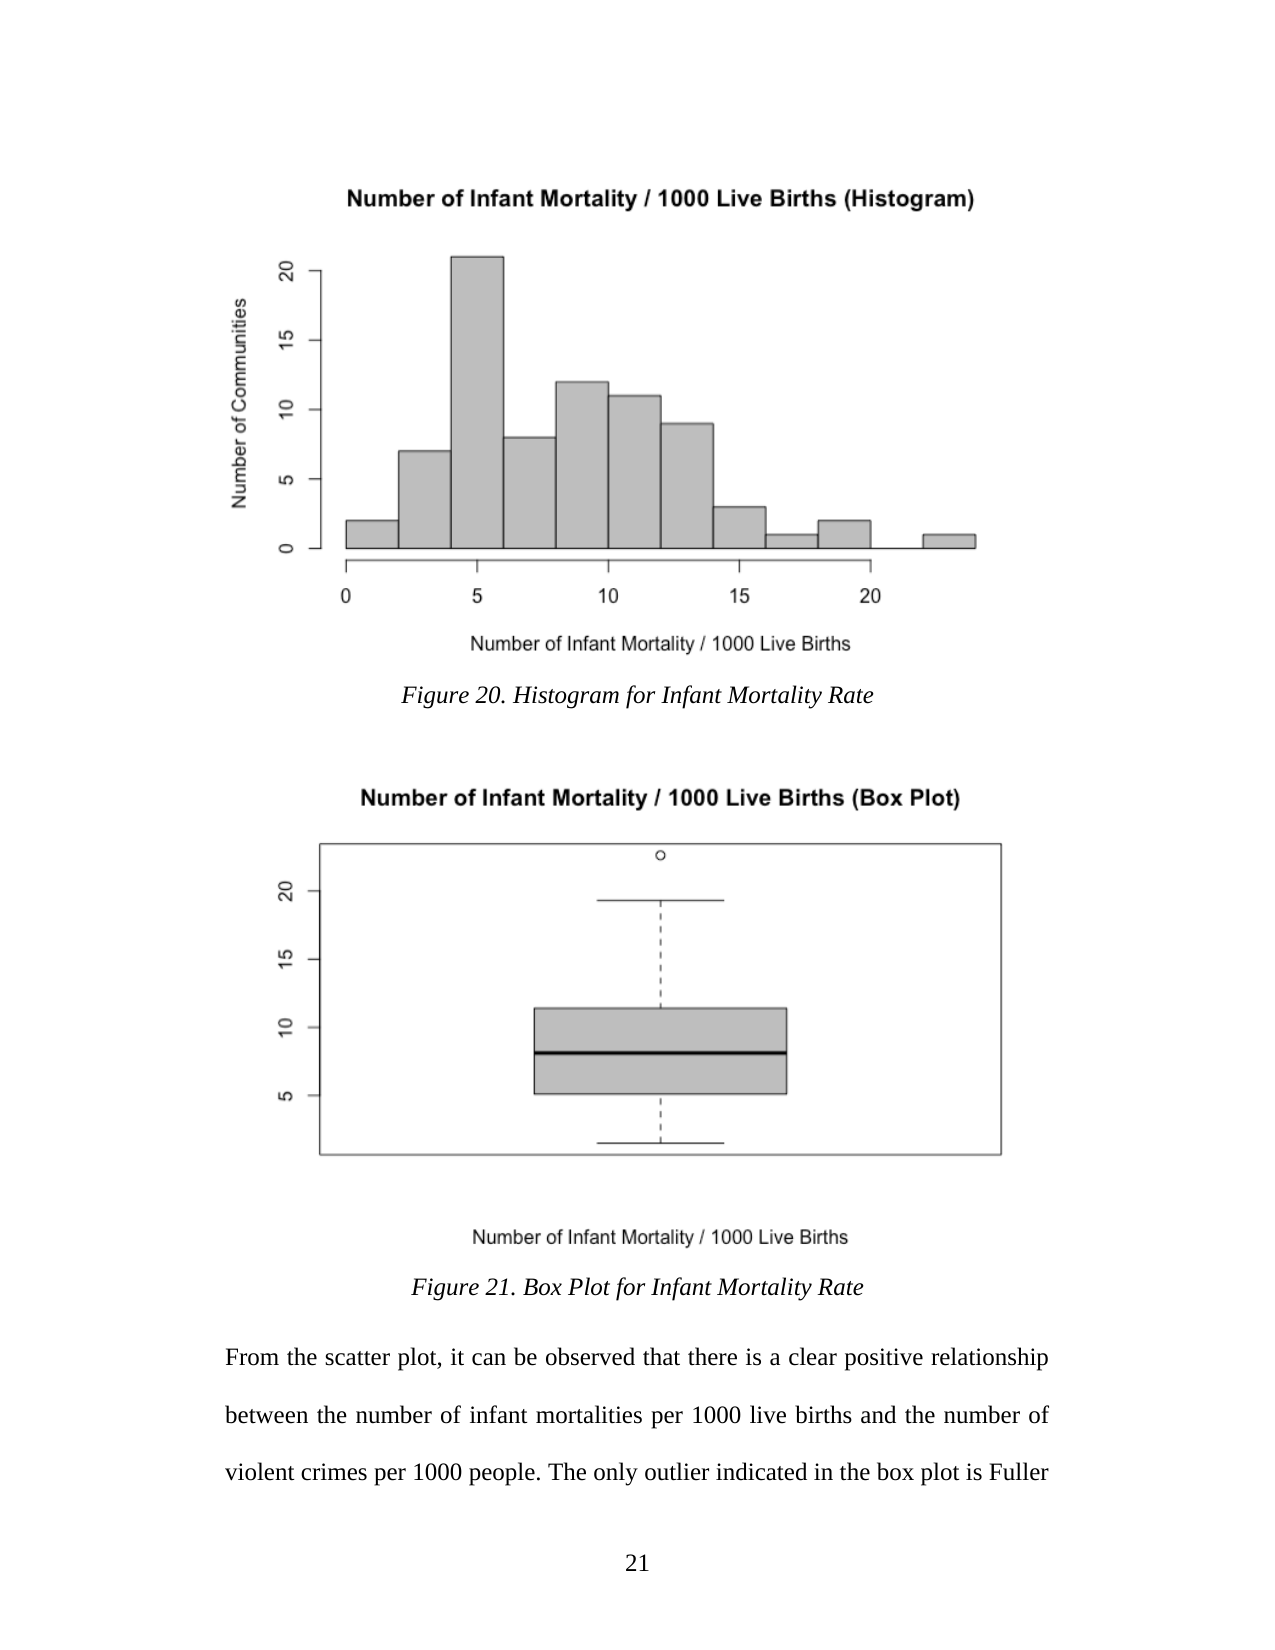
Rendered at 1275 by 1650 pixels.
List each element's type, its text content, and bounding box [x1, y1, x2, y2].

picture [225, 749, 1050, 1273]
text Figure 21. Box Plot for Infant Mortality Rate [225, 1273, 1050, 1301]
picture [225, 149, 1050, 680]
text Figure 20. Histogram for Infant Mortality Rate [225, 680, 1050, 708]
